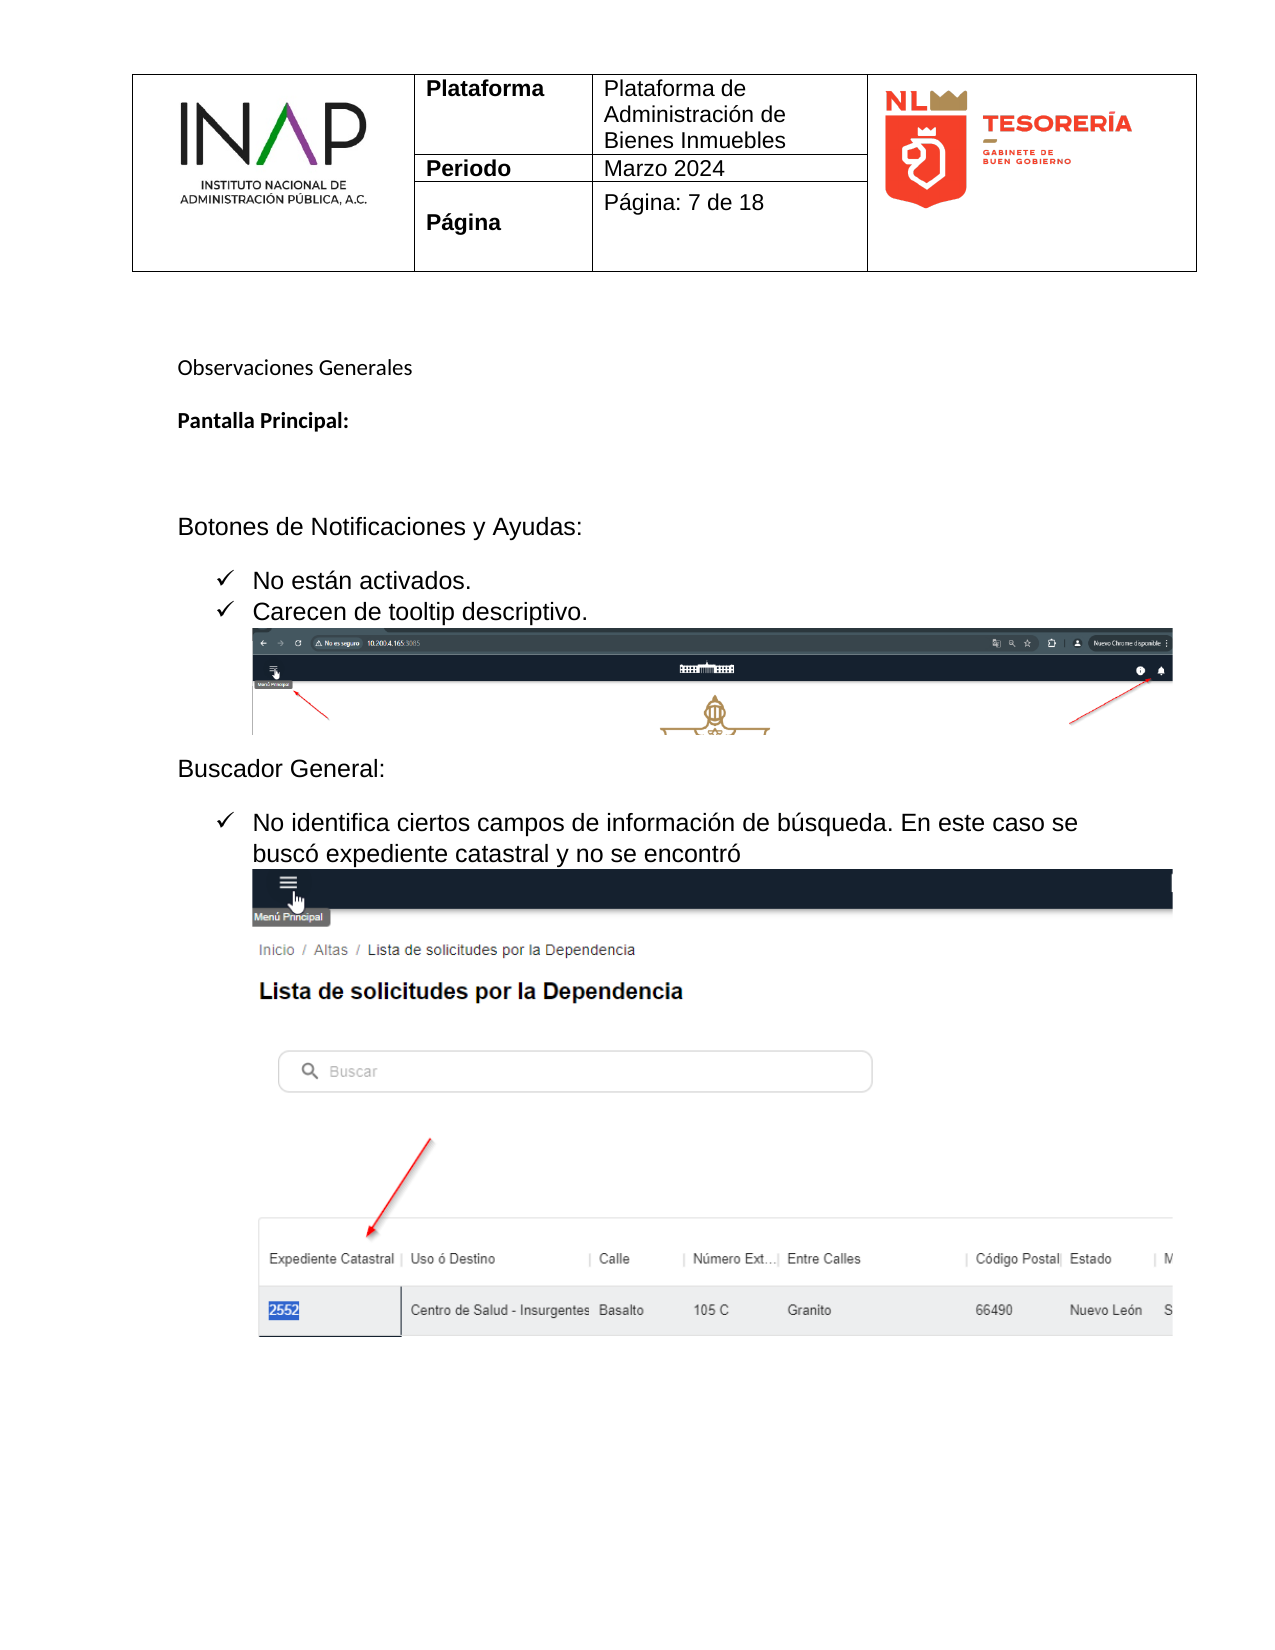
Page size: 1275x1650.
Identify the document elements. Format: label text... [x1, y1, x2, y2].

picture [252, 628, 1173, 735]
list No identifica ciertos campos de información de búsqueda. En este caso se buscó expediente catastral y no se encontró [215, 808, 1098, 867]
text Botones de Notificaciones y Ayudas: [177, 512, 1098, 541]
picture [252, 869, 1173, 1337]
text Pantalla Principal: [177, 406, 1098, 434]
picture [143, 86, 400, 221]
text Observaciones Generales [177, 353, 1098, 381]
list No están activados. [215, 566, 1098, 595]
picture [878, 89, 1135, 208]
text Buscador General: [177, 754, 1098, 782]
